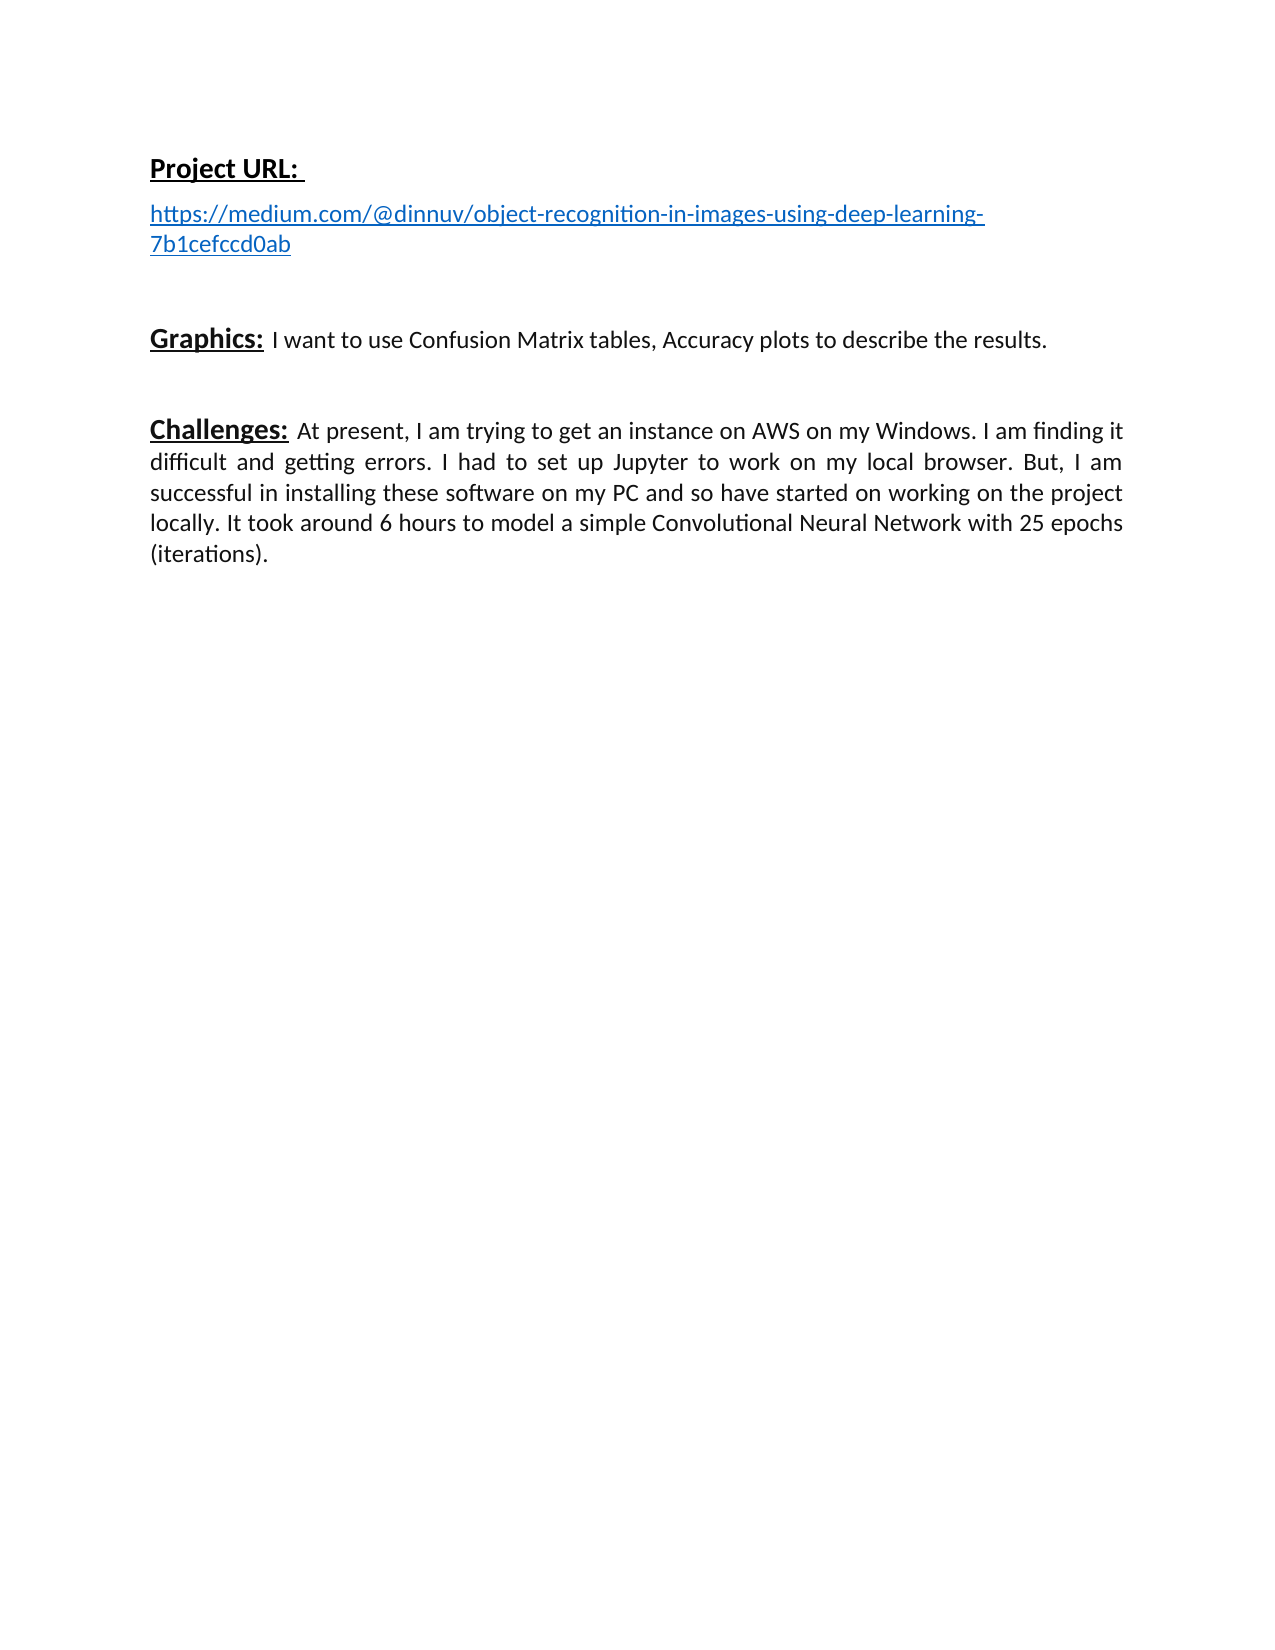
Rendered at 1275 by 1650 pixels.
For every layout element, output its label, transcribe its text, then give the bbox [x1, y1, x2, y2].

text Project URL: [150, 150, 1125, 186]
text Graphics: I want to use Confusion Matrix tables, Accuracy plots to describe the results. [150, 320, 1125, 355]
text Challenges: At present, I am trying to get an instance on AWS on my Windows. I am finding it difficult and getting errors. I had to set up Jupyter to work on my local browser. But, I am successful in installing these software on my PC and so have started on working on the project locally. It took around 6 hours to model a simple Convolutional Neural Network with 25 epochs (iterations). [150, 411, 1125, 569]
text https://medium.com/@dinnuv/object-recognition-in-images-using-deep-learning-7b1cefccd0ab [150, 198, 1125, 259]
